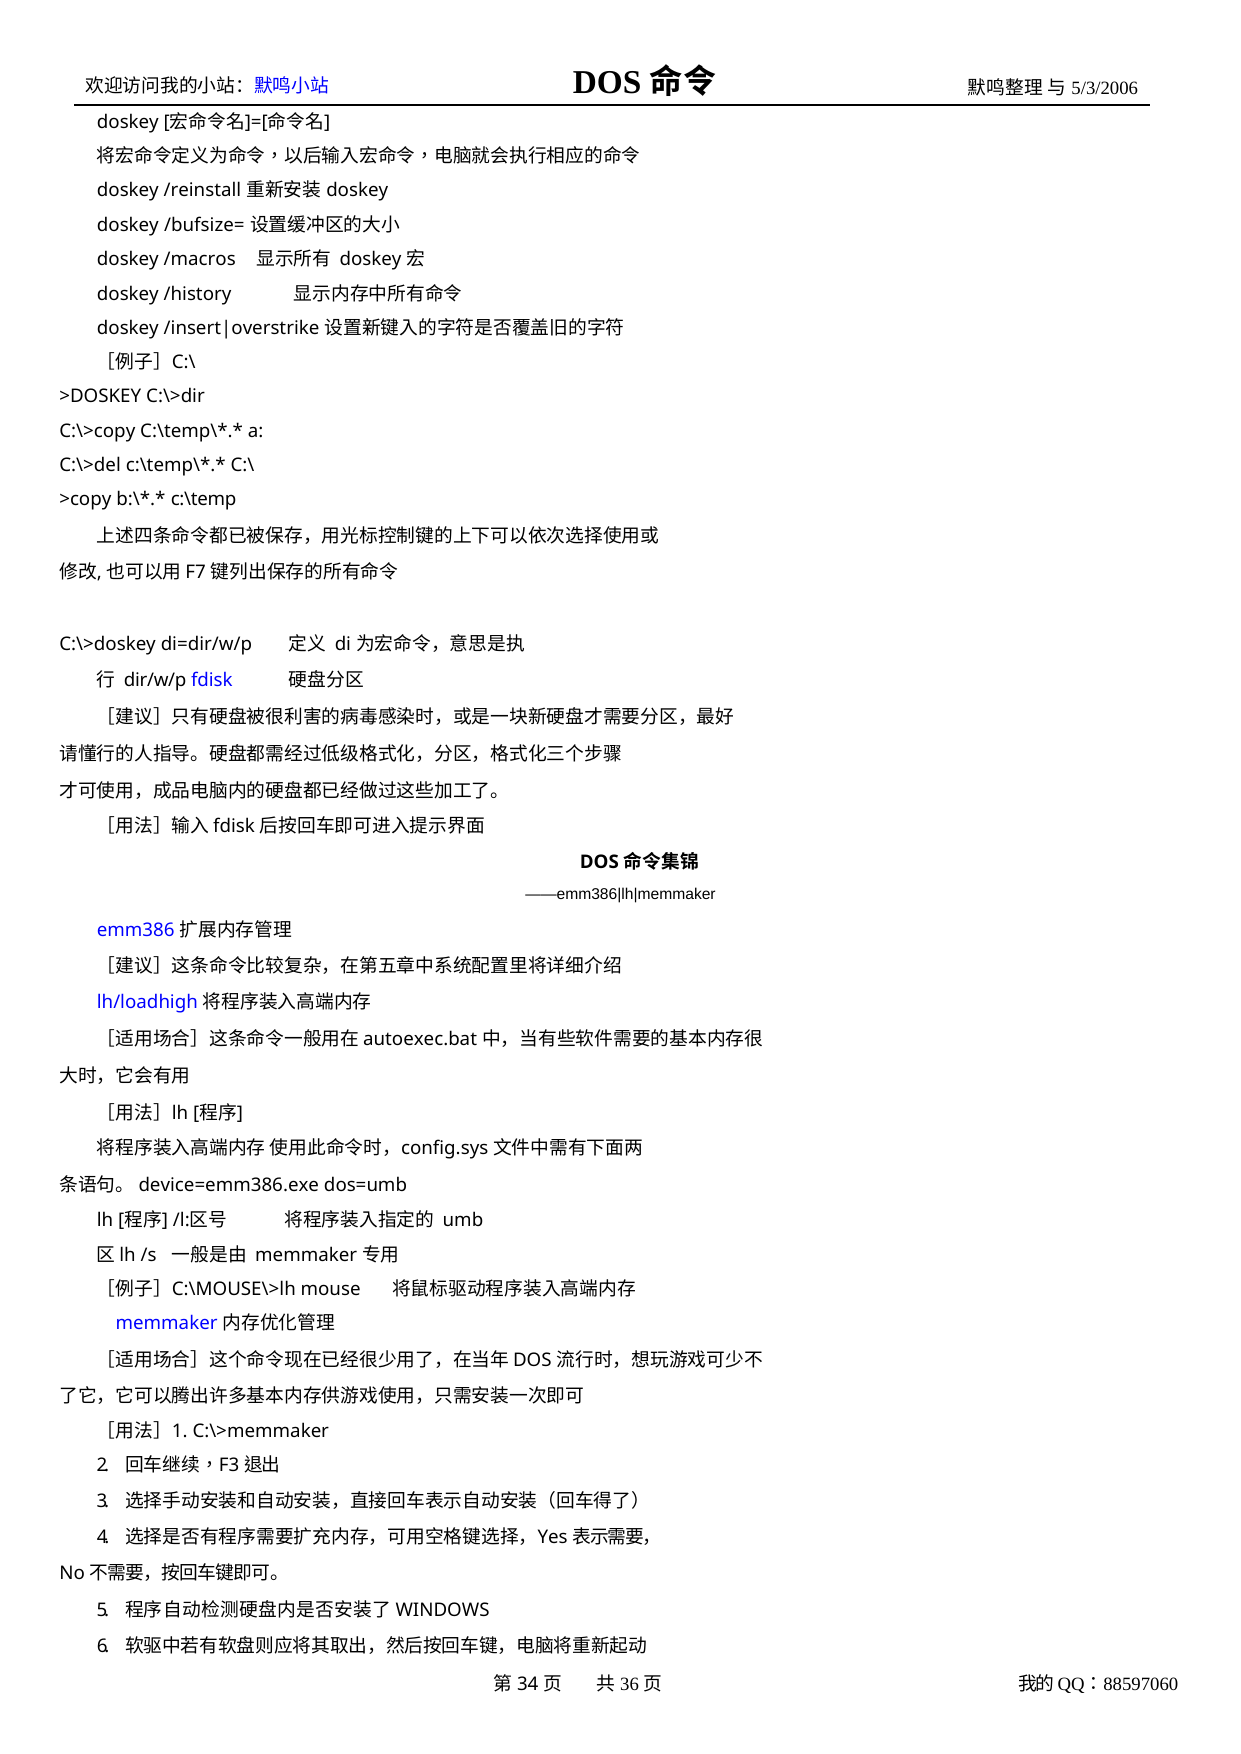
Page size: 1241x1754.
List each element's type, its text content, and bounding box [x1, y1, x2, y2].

text 将程序装入高端内存 使用此命令时，config.sys 文件中需有下面两条语句。 device=emm386.exe dos=umb [59, 1133, 661, 1197]
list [59, 1631, 650, 1658]
text doskey /insert|overstrike 设置新键入的字符是否覆盖旧的字符 [97, 314, 1203, 340]
list 程序自动检测硬盘内是否安装了WINDOWS [96, 1595, 1203, 1622]
text ［用法］lh [程序] [97, 1097, 1203, 1124]
text 将宏命令定义为命令，以后输入宏命令，电脑就会执行相应的命令doskey /reinstall 重新安装 doskey [97, 142, 641, 202]
text lh [程序] /l:区号 将程序装入指定的umb 区lh /s 一般是由memmaker 专用 [97, 1206, 491, 1266]
text emm386 扩展内存管理 [97, 915, 1203, 942]
text ［适用场合］这条命令一般用在autoexec.bat 中，当有些软件需要的基本内存很大时，它会有用 [59, 1024, 781, 1088]
text doskey /bufsize= 设置缓冲区的大小doskey /macros 显示所有doskey 宏doskey /history 显示内存中所有命令 [97, 211, 463, 305]
list 回车继续，F3 退出 [96, 1452, 1203, 1477]
text ——emm386|lh|memmaker [406, 885, 835, 903]
text C:\>doskey di=dir/w/p 定义di 为宏命令，意思是执行dir/w/p fdisk 硬盘分区 [59, 628, 613, 692]
text doskey [宏命令名]=[命令名] [97, 108, 1203, 134]
text ［用法］1. C:\>memmaker [97, 1418, 1203, 1443]
text 才可使用，成品电脑内的硬盘都已经做过这些加工了。 [59, 775, 1203, 802]
text ［建议］这条命令比较复杂，在第五章中系统配置里将详细介绍lh/loadhigh 将程序装入高端内存 [97, 950, 622, 1014]
text ［建议］只有硬盘被很利害的病毒感染时，或是一块新硬盘才需要分区，最好请懂行的人指导。硬盘都需经过低级格式化，分区，格式化三个步骤 [59, 702, 734, 766]
text 上述四条命令都已被保存，用光标控制键的上下可以依次选择使用或修改, 也可以用F7 键列出保存的所有命令 [59, 520, 659, 584]
text C:\>copy C:\temp\*.* a: [59, 417, 1203, 443]
text ［例子］C:\MOUSE\>lh mouse 将鼠标驱动程序装入高端内存memmaker 内存优化管理 [97, 1275, 636, 1335]
subtitle DOS 命令集锦 [443, 846, 835, 874]
text ［适用场合］这个命令现在已经很少用了，在当年DOS 流行时，想玩游戏可少不了它，它可以腾出许多基本内存供游戏使用，只需安装一次即可 [59, 1344, 772, 1408]
list 选择手动安装和自动安装，直接回车表示自动安装（回车得了） [96, 1486, 1203, 1513]
text C:\>del c:\temp\*.* C:\>copy b:\*.* c:\temp [59, 451, 295, 511]
text ［用法］输入fdisk 后按回车即可进入提示界面 [97, 811, 1203, 838]
text ［例子］C:\>DOSKEY C:\>dir [59, 348, 267, 408]
list 选择是否有程序需要扩充内存，可用空格键选择，Yes 表示需要， No 不需要，按回车键即可。 [59, 1521, 664, 1585]
